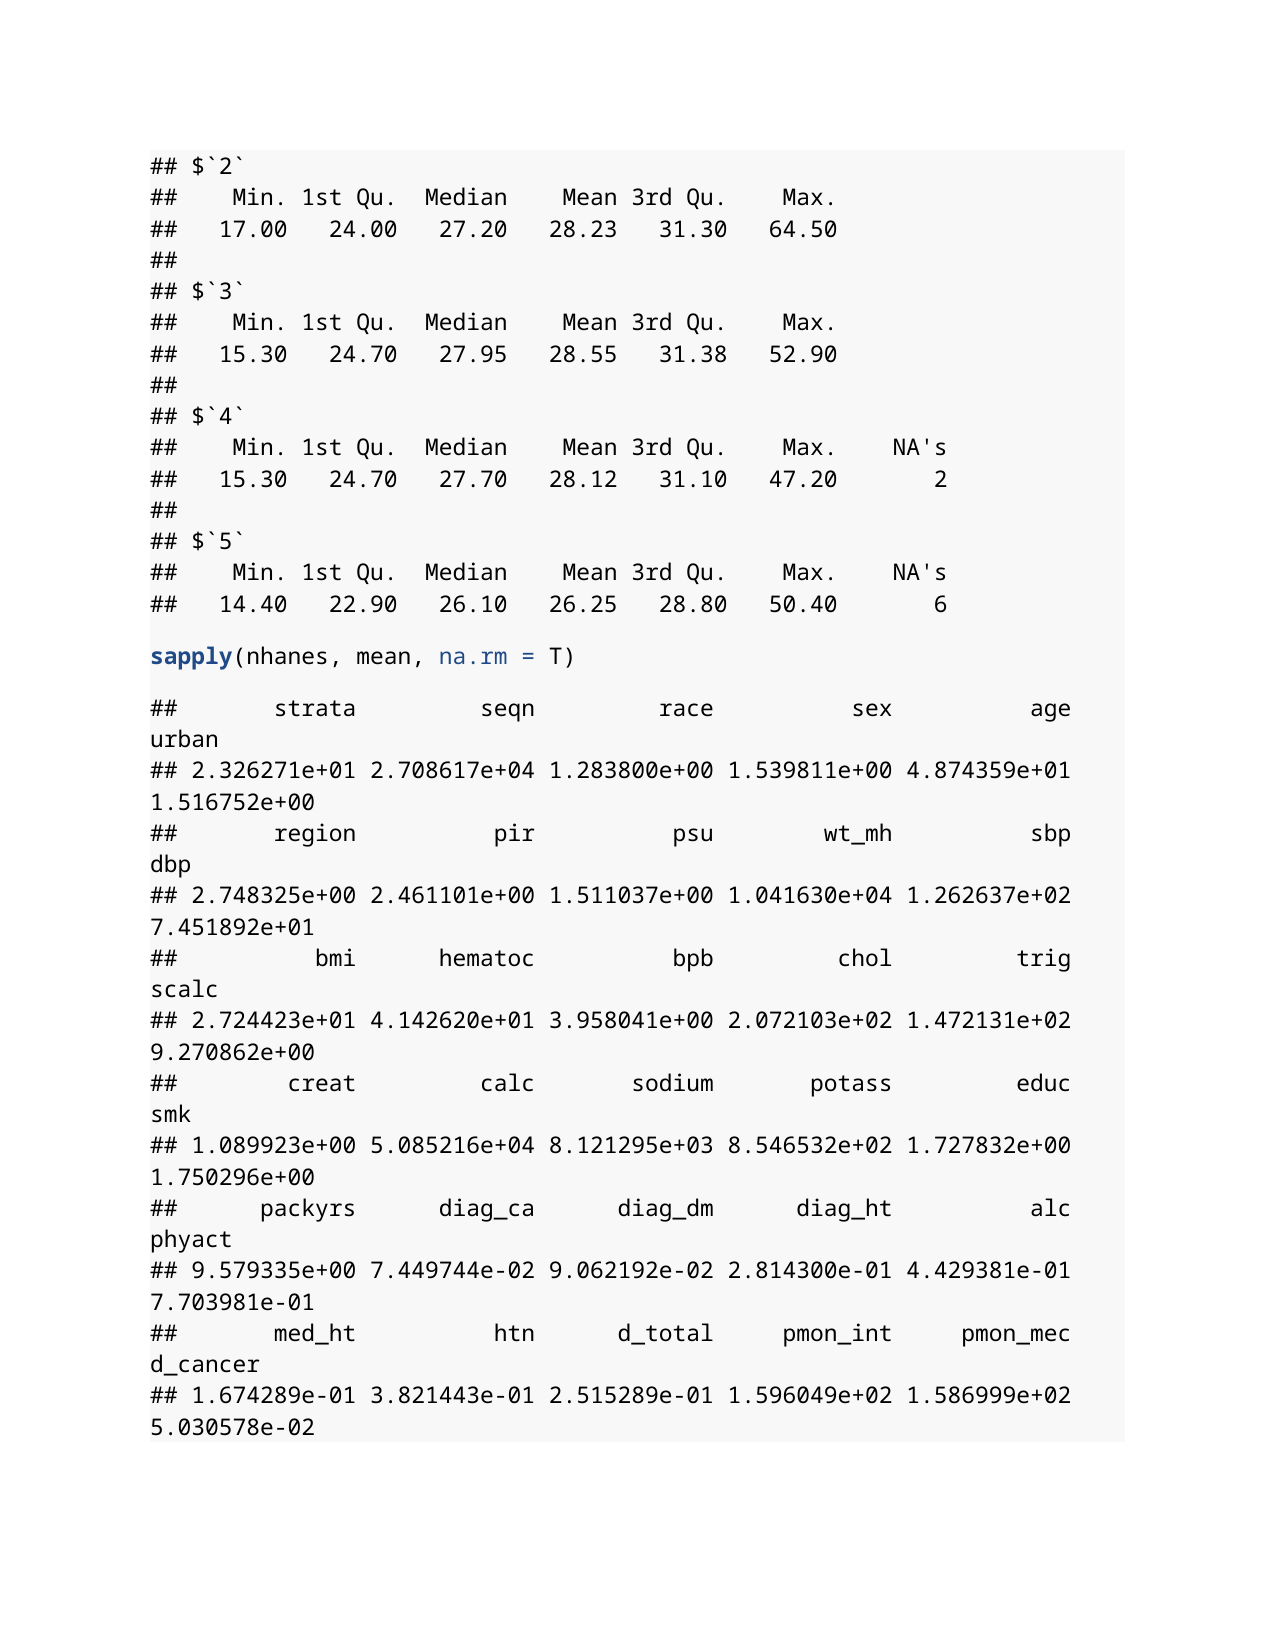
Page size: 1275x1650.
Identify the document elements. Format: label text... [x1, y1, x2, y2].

text sapply(nhanes, mean, na.rm = T) [150, 639, 1125, 671]
